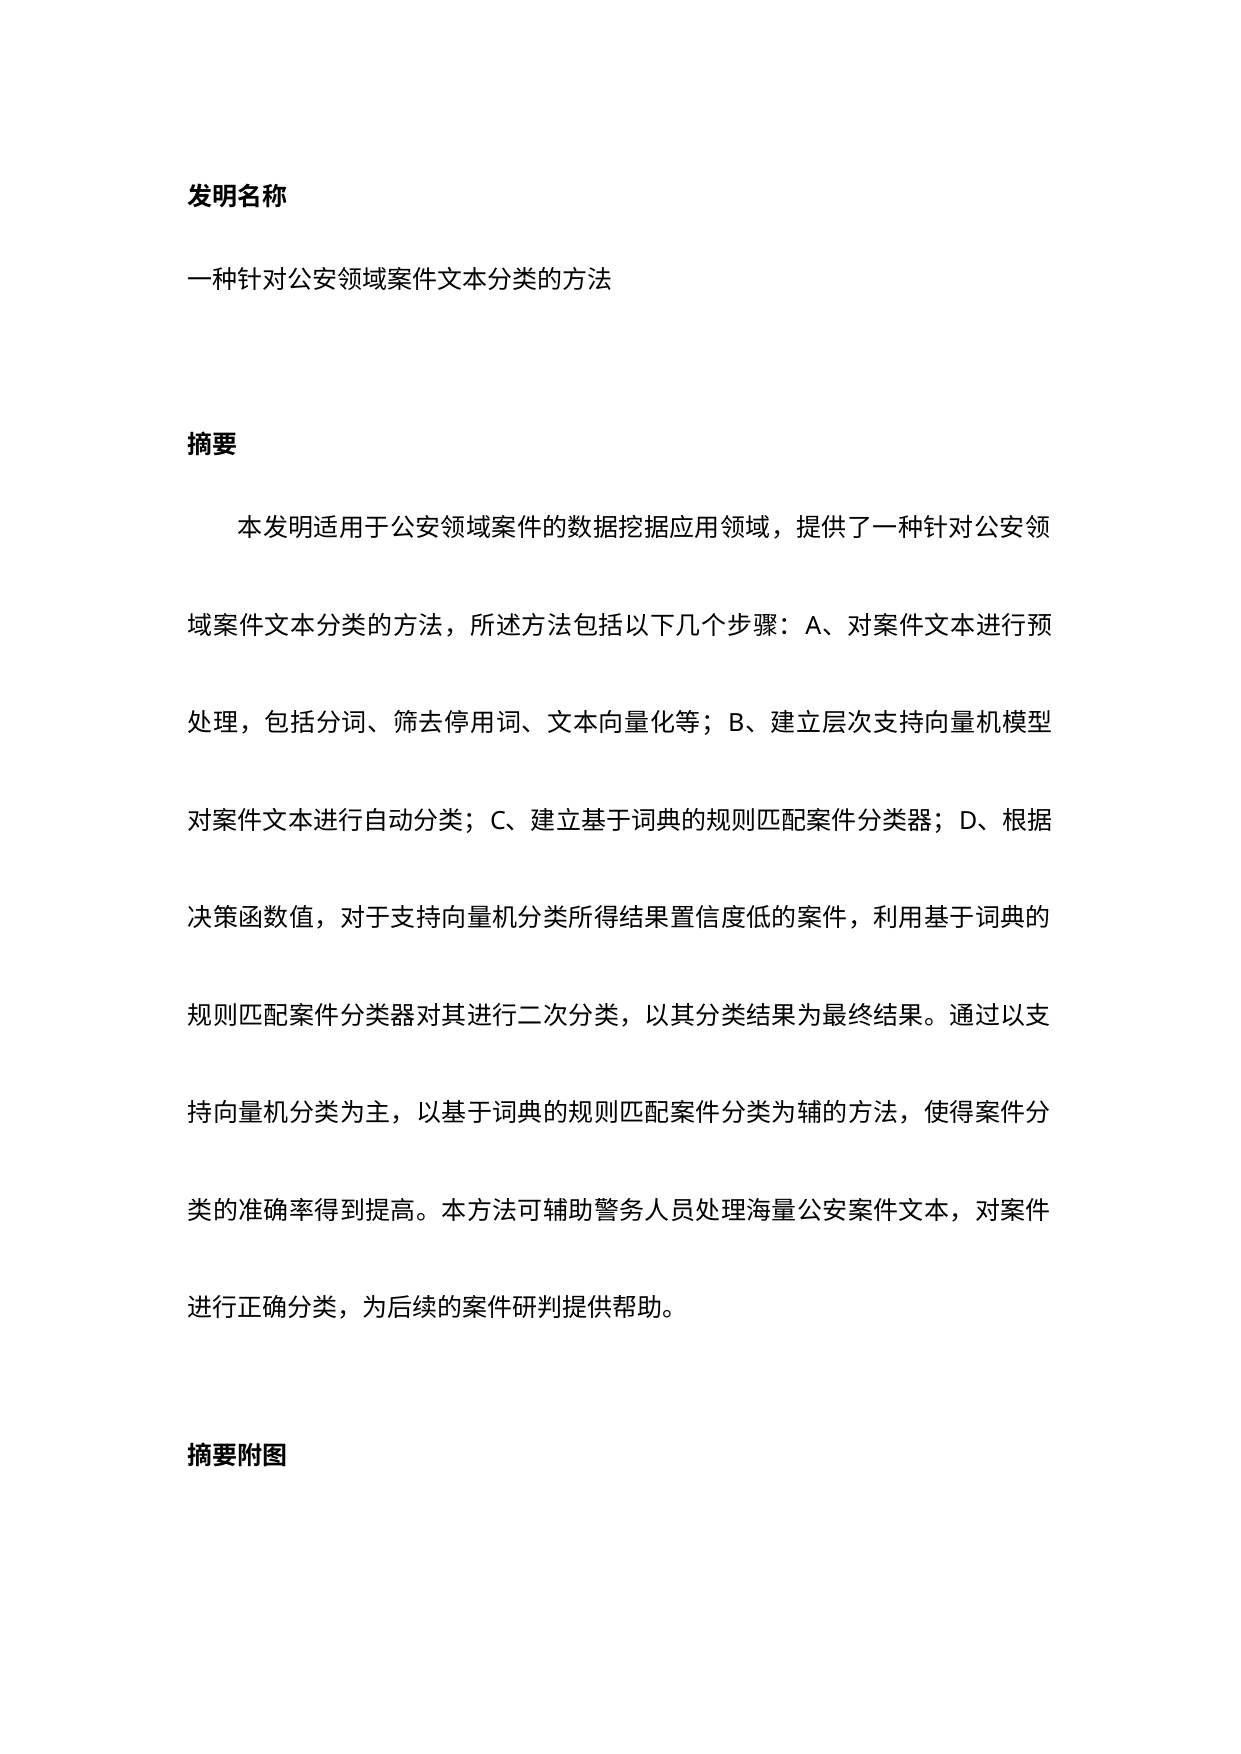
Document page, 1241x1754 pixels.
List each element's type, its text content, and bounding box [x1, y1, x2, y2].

text 一种针对公安领域案件文本分类的方法 [187, 245, 1053, 310]
text 发明名称 [187, 162, 1053, 227]
text 摘要附图 [187, 1421, 1053, 1486]
text 摘要 [187, 410, 1053, 475]
text 本发明适用于公安领域案件的数据挖据应用领域，提供了一种针对公安领域案件文本分类的方法，所述方法包括以下几个步骤：A、对案件文本进行预处理，包括分词、筛去停用词、文本向量化等；B、建立层次支持向量机模型对案件文本进行自动分类；C、建立基于词典的规则匹配案件分类器；D、根据决策函数值，对于支持向量机分类所得结果置信度低的案件，利用基于词典的规则匹配案件分类器对其进行二次分类，以其分类结果为最终结果。通过以支持向量机分类为主，以基于词典的规则匹配案件分类为辅的方法，使得案件分类的准确率得到提高。本方法可辅助警务人员处理海量公安案件文本，对案件进行正确分类，为后续的案件研判提供帮助。 [187, 493, 1053, 1338]
